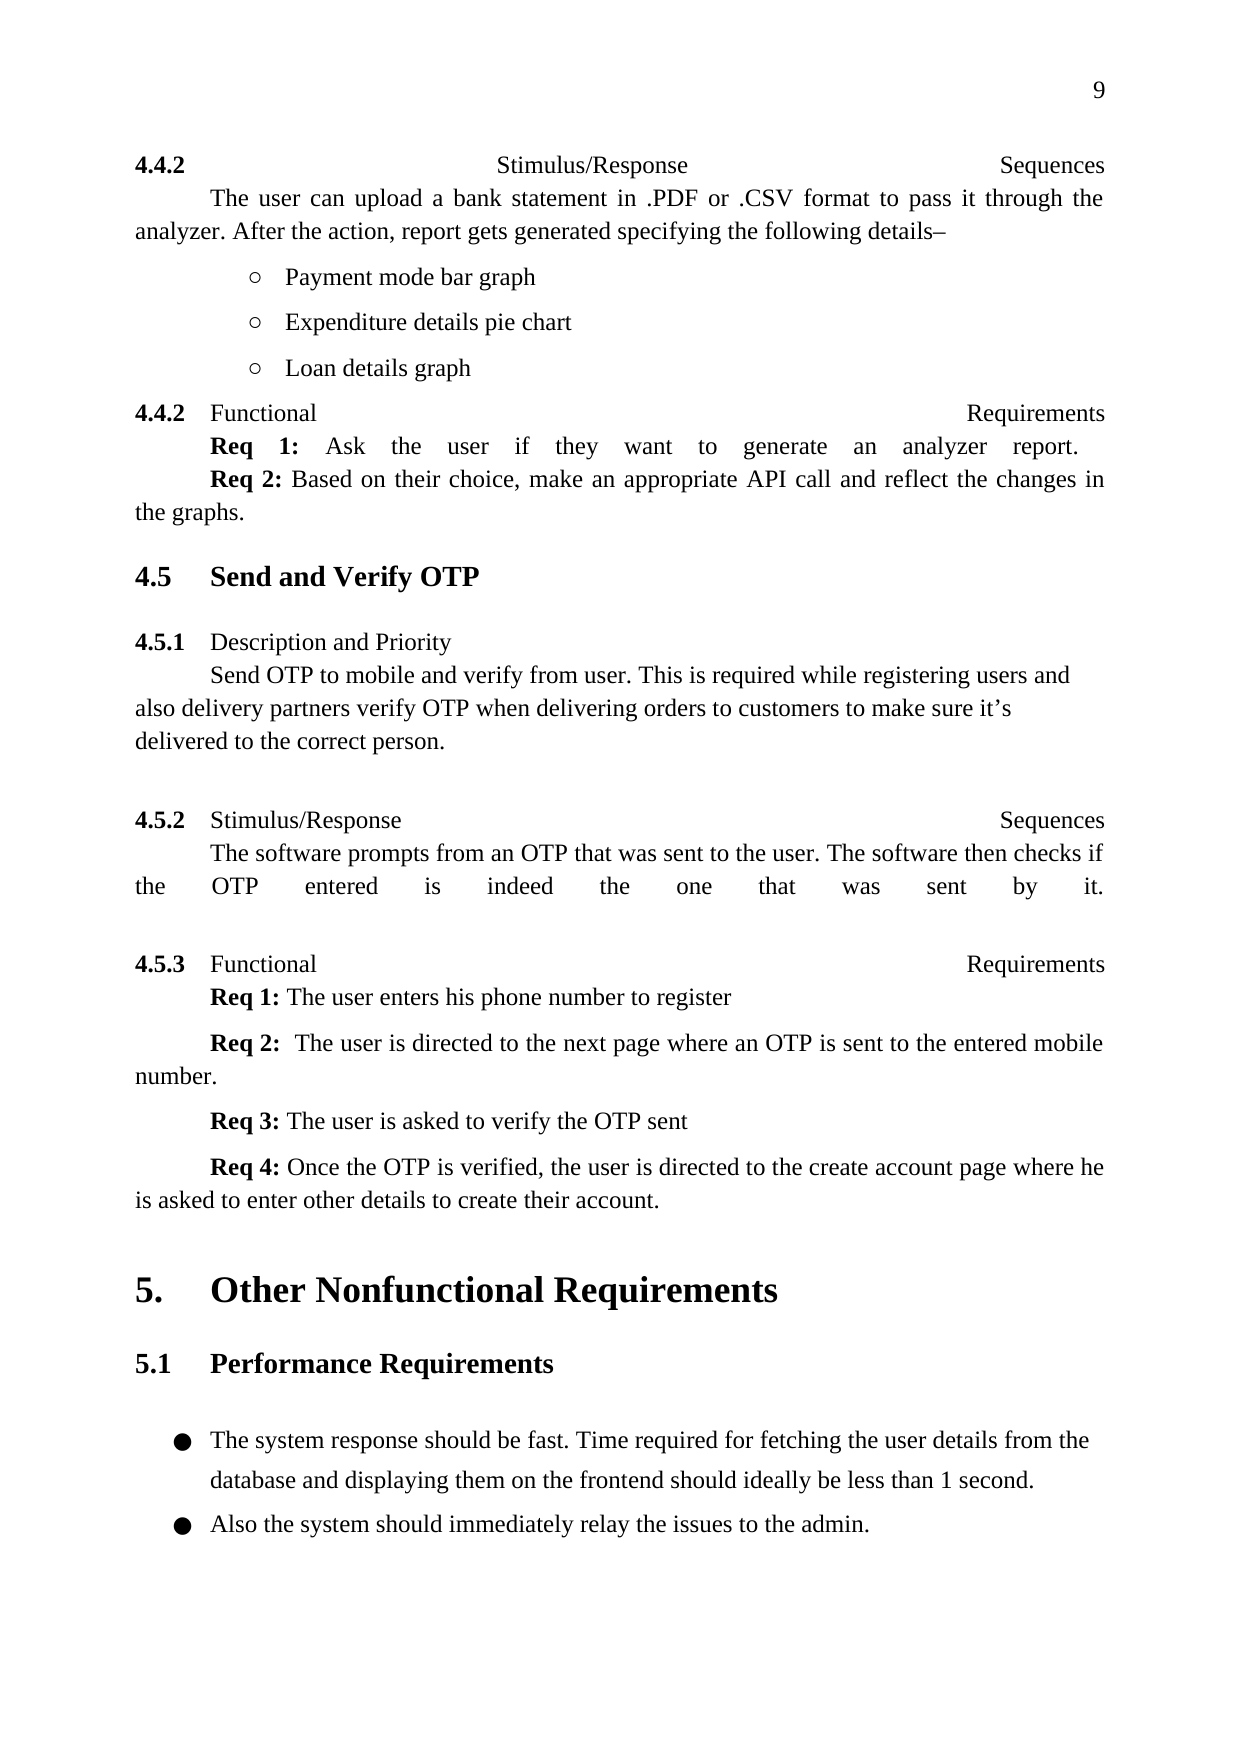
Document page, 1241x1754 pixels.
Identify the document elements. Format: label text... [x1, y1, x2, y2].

subtitle Performance Requirements [135, 1347, 1105, 1380]
text Req 4: Once the OTP is verified, the user is directed to the create account page where he is asked to enter other details to create their account. [135, 1152, 1105, 1214]
subtitle Other Nonfunctional Requirements [135, 1268, 1105, 1311]
text 4.4.2 Stimulus/Response Sequences The user can upload a bank statement in .PDF or .CSV format to pass it through the analyzer. After the action, report gets generated specifying the following details– [135, 150, 1105, 245]
text Req 2: The user is directed to the next page where an OTP is sent to the entered mobile number. [135, 1028, 1105, 1089]
list Functional Requirements Req 1: The user enters his phone number to register [135, 949, 1105, 1011]
list The system response should be fast. Time required for fetching the user details from the database and displaying them on the frontend should ideally be less than 1 second. [172, 1414, 1105, 1494]
list Also the system should immediately relay the issues to the admin. [172, 1499, 1105, 1546]
list Expenditure details pie chart [247, 307, 1105, 336]
list Stimulus/Response Sequences The software prompts from an OTP that was sent to the user. The software then checks if the OTP entered is indeed the one that was sent by it. [135, 805, 1105, 932]
list Functional Requirements Req 1: Ask the user if they want to generate an analyzer report. Req 2: Based on their choice, make an appropriate API call and reflect the changes in the graphs. [135, 398, 1105, 526]
subtitle Send and Verify OTP [135, 559, 1105, 593]
list Payment mode bar graph [247, 262, 1105, 290]
text Req 3: The user is asked to verify the OTP sent [135, 1106, 1105, 1135]
list Loan details graph [247, 353, 1105, 381]
list Description and Priority Send OTP to mobile and verify from user. This is required while registering users and also delivery partners verify OTP when delivering orders to customers to make sure it’s delivered to the correct person. [135, 627, 1105, 788]
